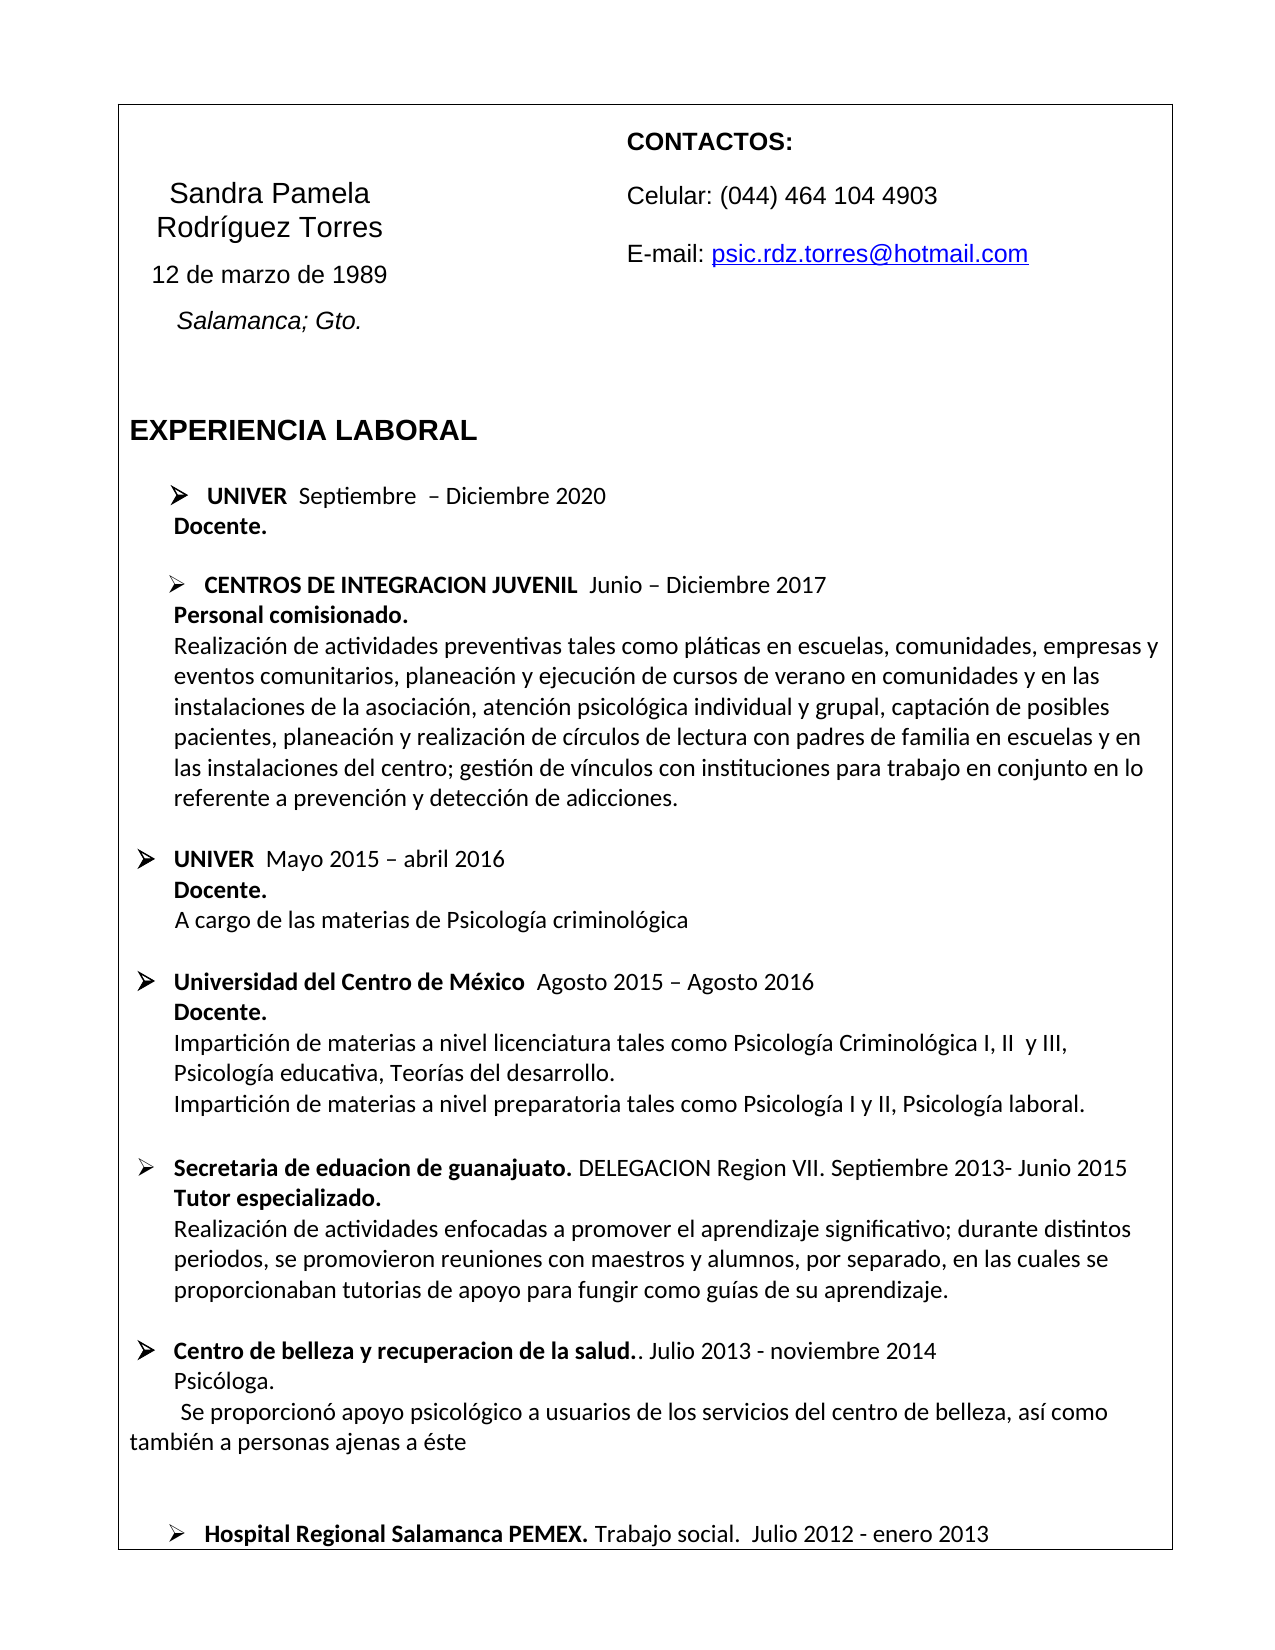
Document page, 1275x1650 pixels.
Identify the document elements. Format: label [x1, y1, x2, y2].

table_cell [119, 105, 1172, 1548]
